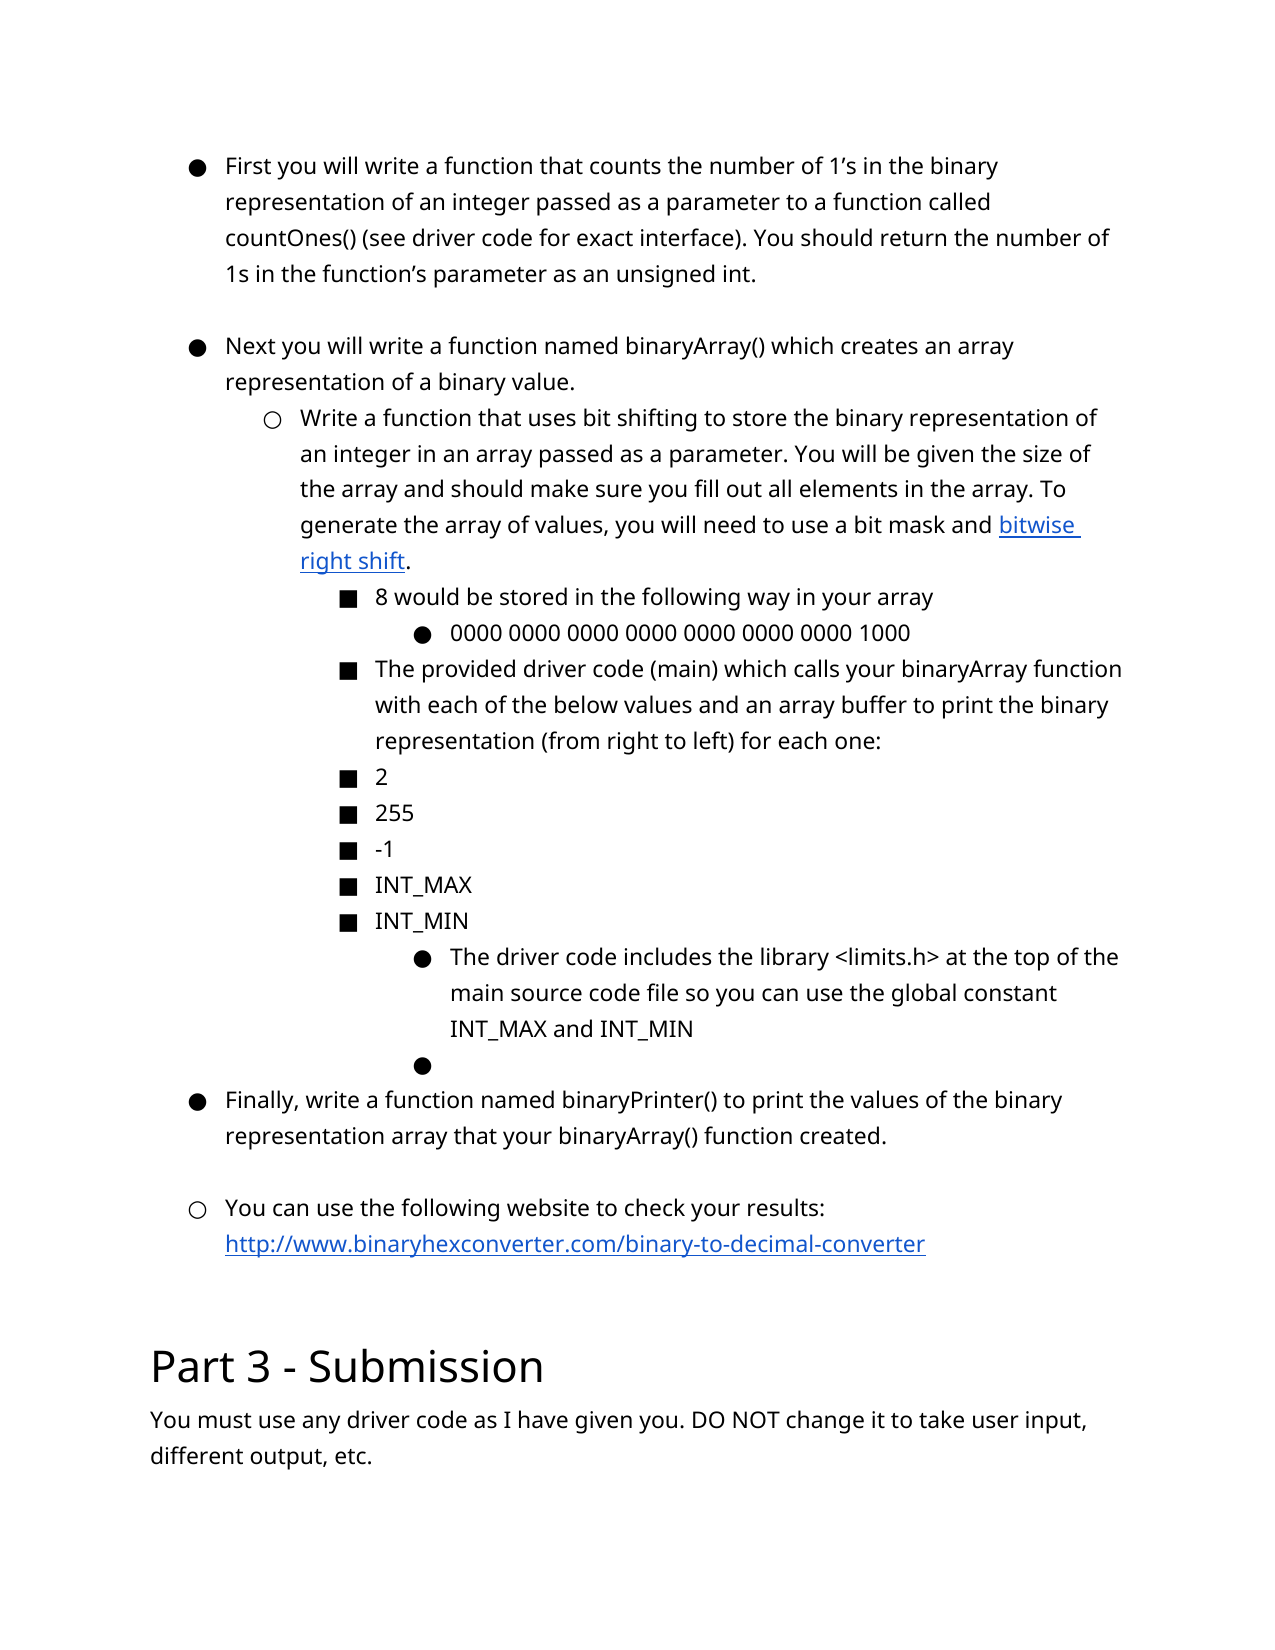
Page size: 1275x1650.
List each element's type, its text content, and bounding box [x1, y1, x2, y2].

list Next you will write a function named binaryArray() which creates an array representation of a binary value. [187, 330, 1125, 397]
text You must use any driver code as I have given you. DO NOT change it to take user input, different output, etc. [150, 1404, 1125, 1472]
list Finally, write a function named binaryPrinter() to print the values of the binary representation array that your binaryArray() function created. [187, 1084, 1125, 1152]
list 2 [337, 761, 1125, 792]
list 8 would be stored in the following way in your array [337, 581, 1125, 612]
list You can use the following website to check your results: http://www.binaryhexconverter.com/binary-to-decimal-converter [187, 1192, 1125, 1259]
list Write a function that uses bit shifting to store the binary representation of an integer in an array passed as a parameter. You will be given the size of the array and should make sure you fill out all elements in the array. To generate the array of values, you will need to use a bit mask and bitwise right shift. [262, 402, 1125, 577]
list 0000 0000 0000 0000 0000 0000 0000 1000 [412, 617, 1125, 648]
list 255 [337, 797, 1125, 828]
list First you will write a function that counts the number of 1’s in the binary representation of an integer passed as a parameter to a function called countOnes() (see driver code for exact interface). You should return the number of 1s in the function’s parameter as an unsigned int. [187, 150, 1125, 289]
list INT_MIN [337, 905, 1125, 936]
list -1 [337, 833, 1125, 864]
list The driver code includes the library <limits.h> at the top of the main source code file so you can use the global constant INT_MAX and INT_MIN [412, 941, 1125, 1044]
title Part 3 - Submission [150, 1336, 1125, 1396]
list The provided driver code (main) which calls your binaryArray function with each of the below values and an array buffer to print the binary representation (from right to left) for each one: [337, 653, 1125, 756]
list INT_MAX [337, 869, 1125, 900]
